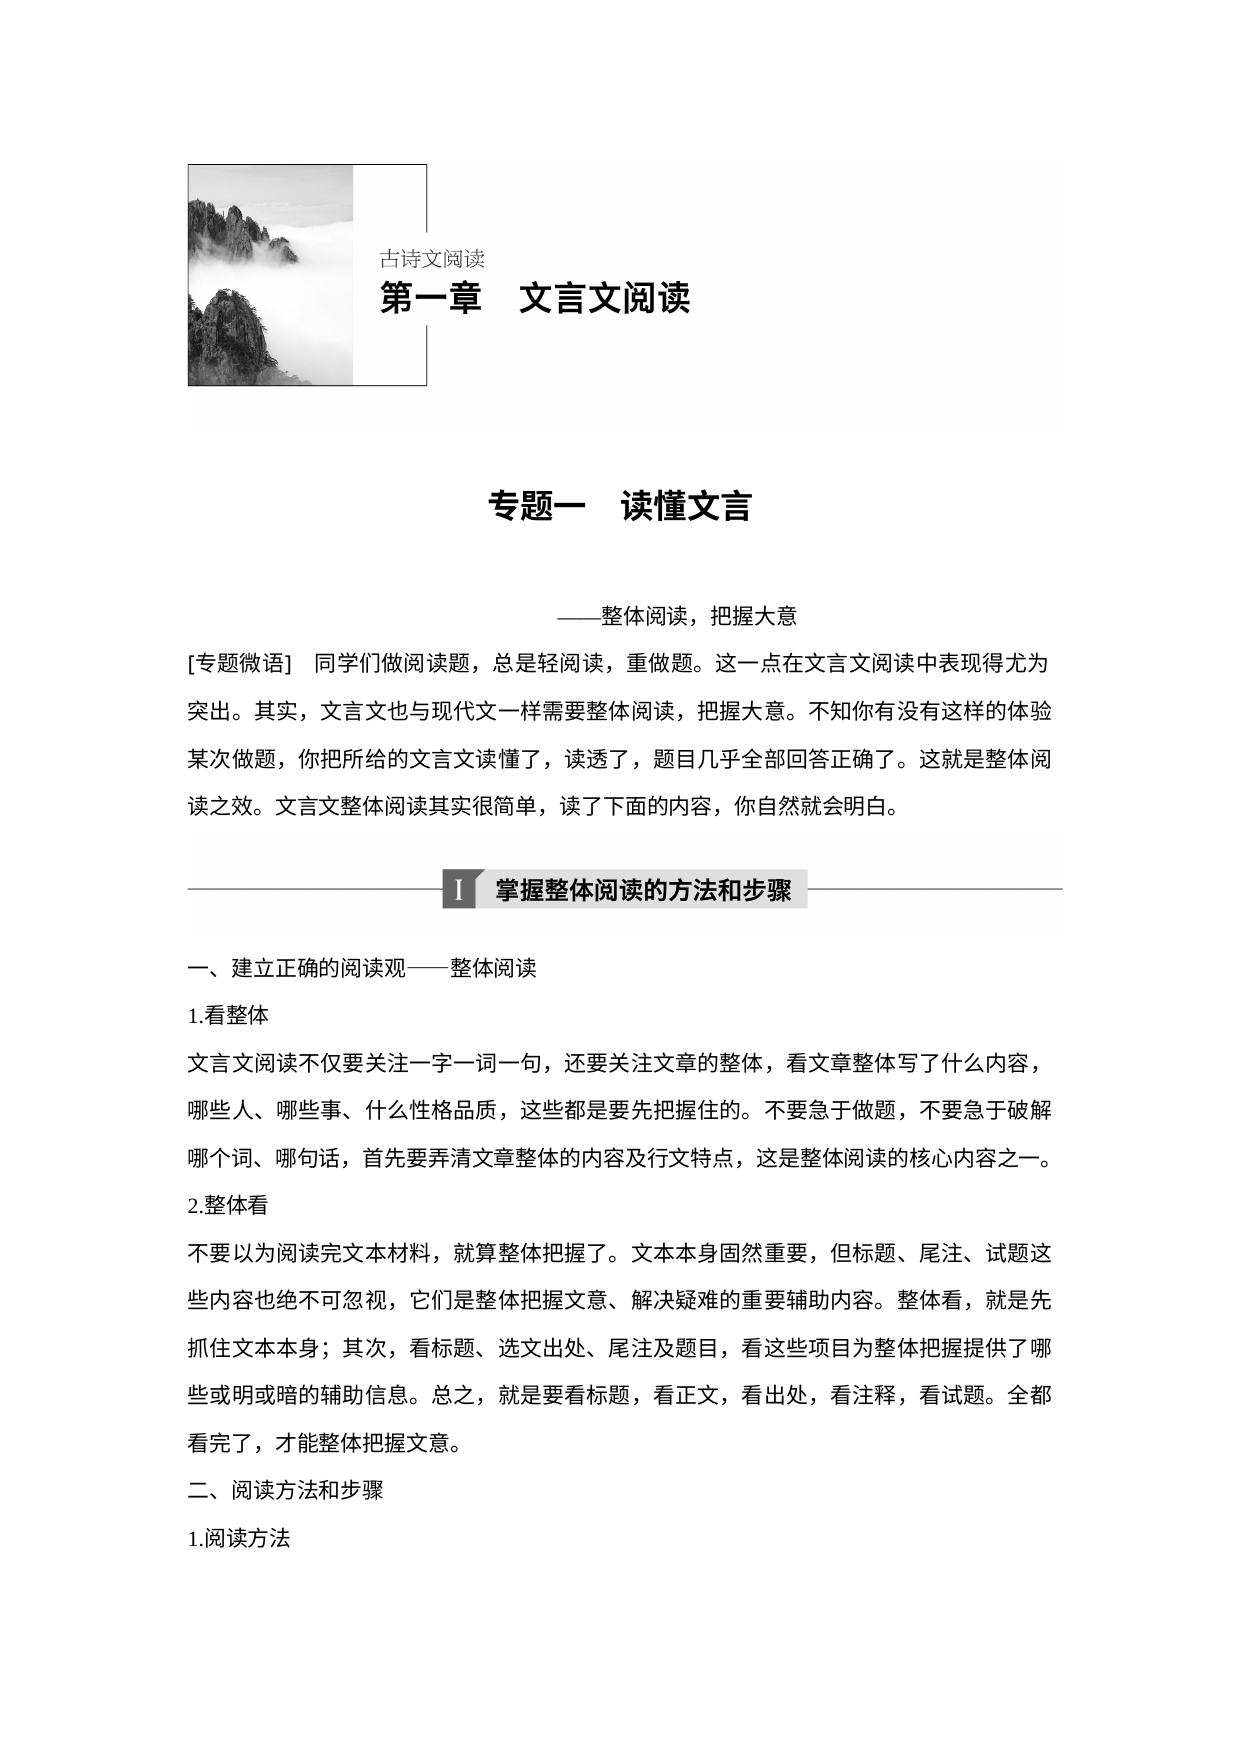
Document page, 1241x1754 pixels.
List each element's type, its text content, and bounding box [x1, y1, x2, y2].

subtitle 专题一 读懂文言 [187, 472, 1053, 537]
picture [187, 836, 1063, 936]
text 1.看整体 [187, 998, 1053, 1030]
text 一、建立正确的阅读观——整体阅读 [187, 951, 1053, 982]
text ——整体阅读，把握大意 [187, 599, 1053, 631]
text 二、阅读方法和步骤 [187, 1473, 1053, 1505]
text 文言文阅读不仅要关注一字一词一句，还要关注文章的整体，看文章整体写了什么内容，哪些人、哪些事、什么性格品质，这些都是要先把握住的。不要急于做题，不要急于破解哪个词、哪句话，首先要弄清文章整体的内容及行文特点，这是整体阅读的核心内容之一。 [187, 1046, 1053, 1172]
picture [187, 162, 1063, 430]
text [专题微语] 同学们做阅读题，总是轻阅读，重做题。这一点在文言文阅读中表现得尤为突出。其实，文言文也与现代文一样需要整体阅读，把握大意。不知你有没有这样的体验：某次做题，你把所给的文言文读懂了，读透了，题目几乎全部回答正确了。这就是整体阅读之效。文言文整体阅读其实很简单，读了下面的内容，你自然就会明白。 [187, 646, 1053, 821]
text 2.整体看 [187, 1188, 1053, 1220]
text 不要以为阅读完文本材料，就算整体把握了。文本本身固然重要，但标题、尾注、试题这些内容也绝不可忽视，它们是整体把握文意、解决疑难的重要辅助内容。整体看，就是先抓住文本本身；其次，看标题、选文出处、尾注及题目，看这些项目为整体把握提供了哪些或明或暗的辅助信息。总之，就是要看标题，看正文，看出处，看注释，看试题。全都看完了，才能整体把握文意。 [187, 1236, 1053, 1457]
text 1.阅读方法 [187, 1521, 1053, 1552]
